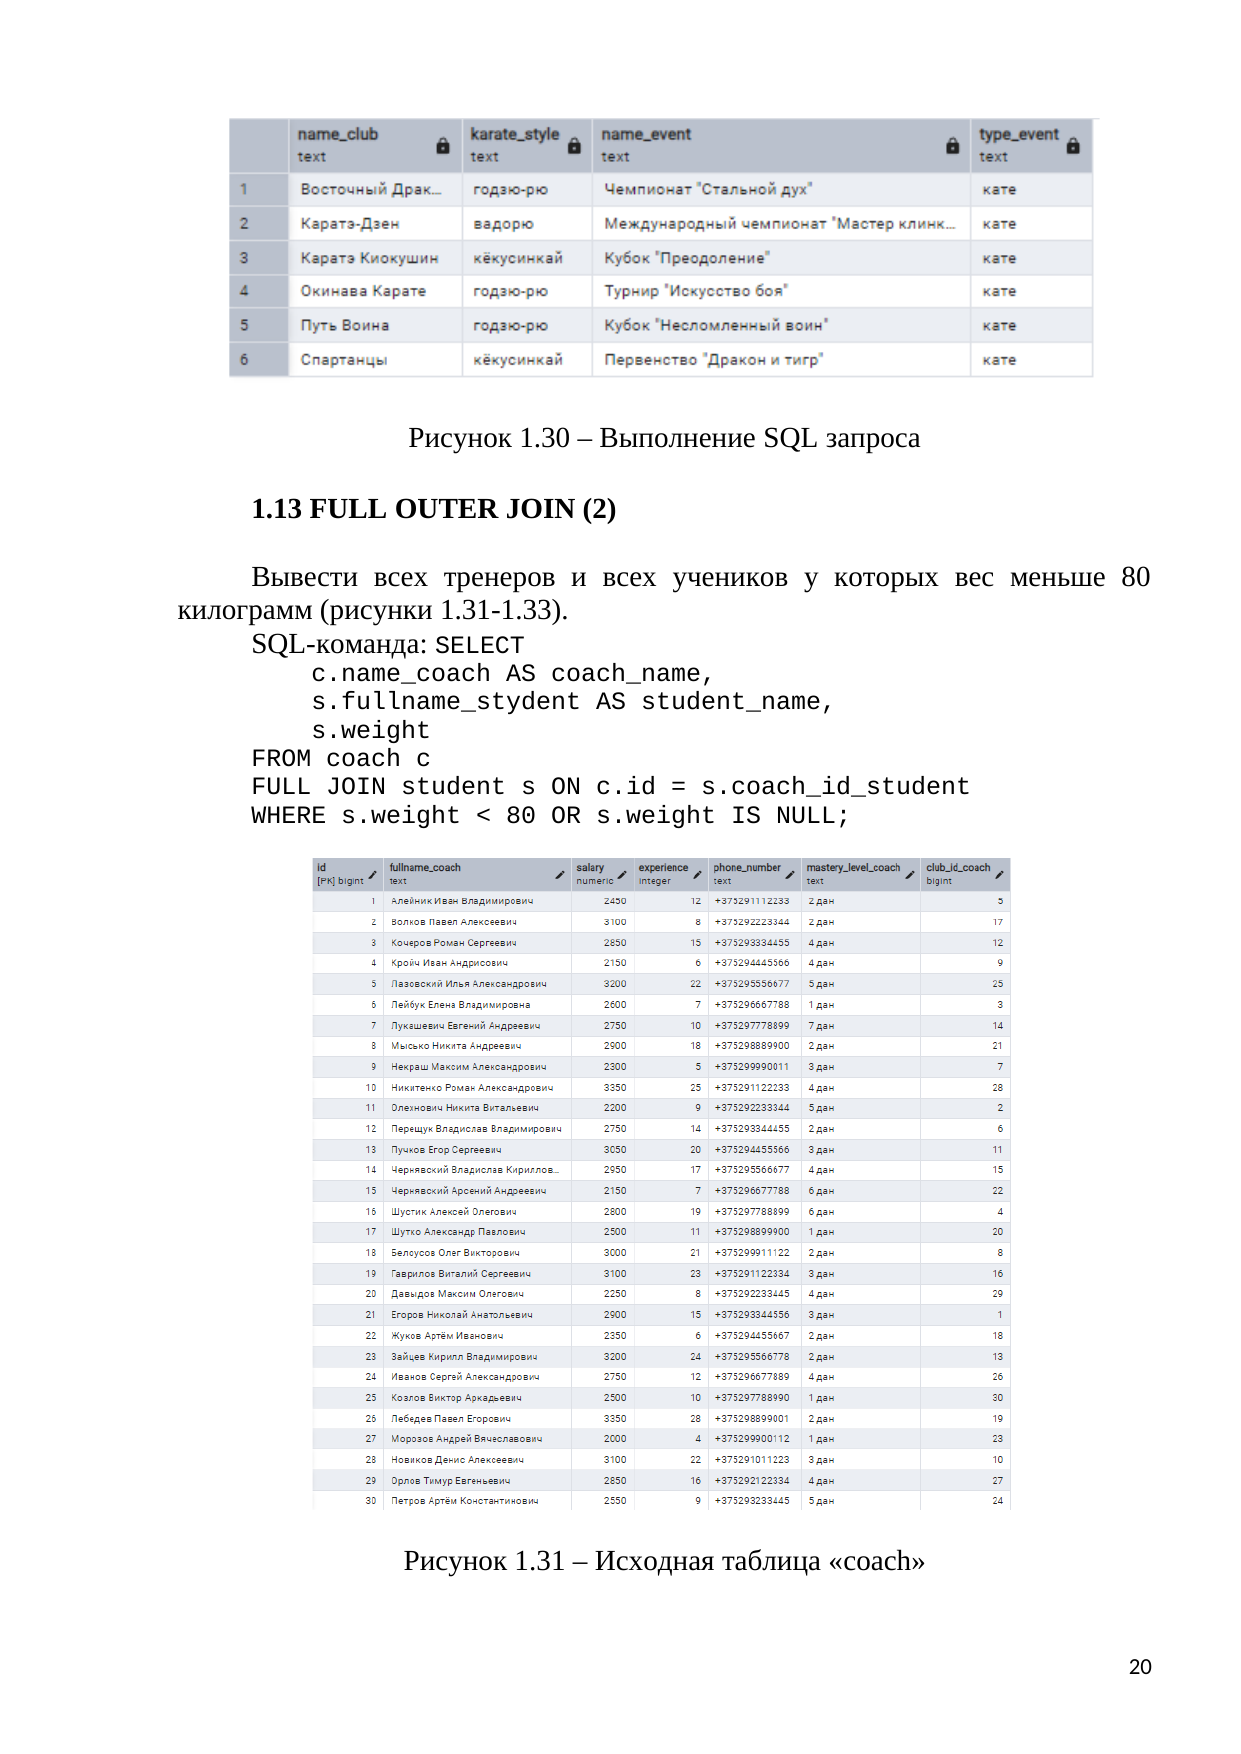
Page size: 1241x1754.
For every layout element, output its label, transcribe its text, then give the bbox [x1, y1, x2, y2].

list Рисунок 1.30 – Выполнение SQL запроса [177, 420, 1152, 454]
text s.fullname_stydent AS student_name, [177, 689, 1152, 717]
text s.weight [177, 717, 1152, 746]
text SQL-команда: SELECT [177, 626, 1152, 661]
text FULL JOIN student s ON c.id = s.coach_id_student [177, 774, 1152, 802]
text WHERE s.weight < 80 OR s.weight IS NULL; [177, 802, 1152, 831]
text Вывести всех тренеров и всех учеников у которых вес меньше 80 килограмм (рисунки 1.31-1.33). [177, 559, 1152, 626]
picture [312, 858, 1017, 1510]
picture [229, 118, 1100, 387]
text c.name_coach AS coach_name, [177, 661, 1152, 689]
list Рисунок 1.31 – Исходная таблица «coach» [177, 1543, 1152, 1577]
subtitle 1.13 FULL OUTER JOIN (2) [177, 492, 1152, 525]
text FROM coach c [177, 746, 1152, 774]
